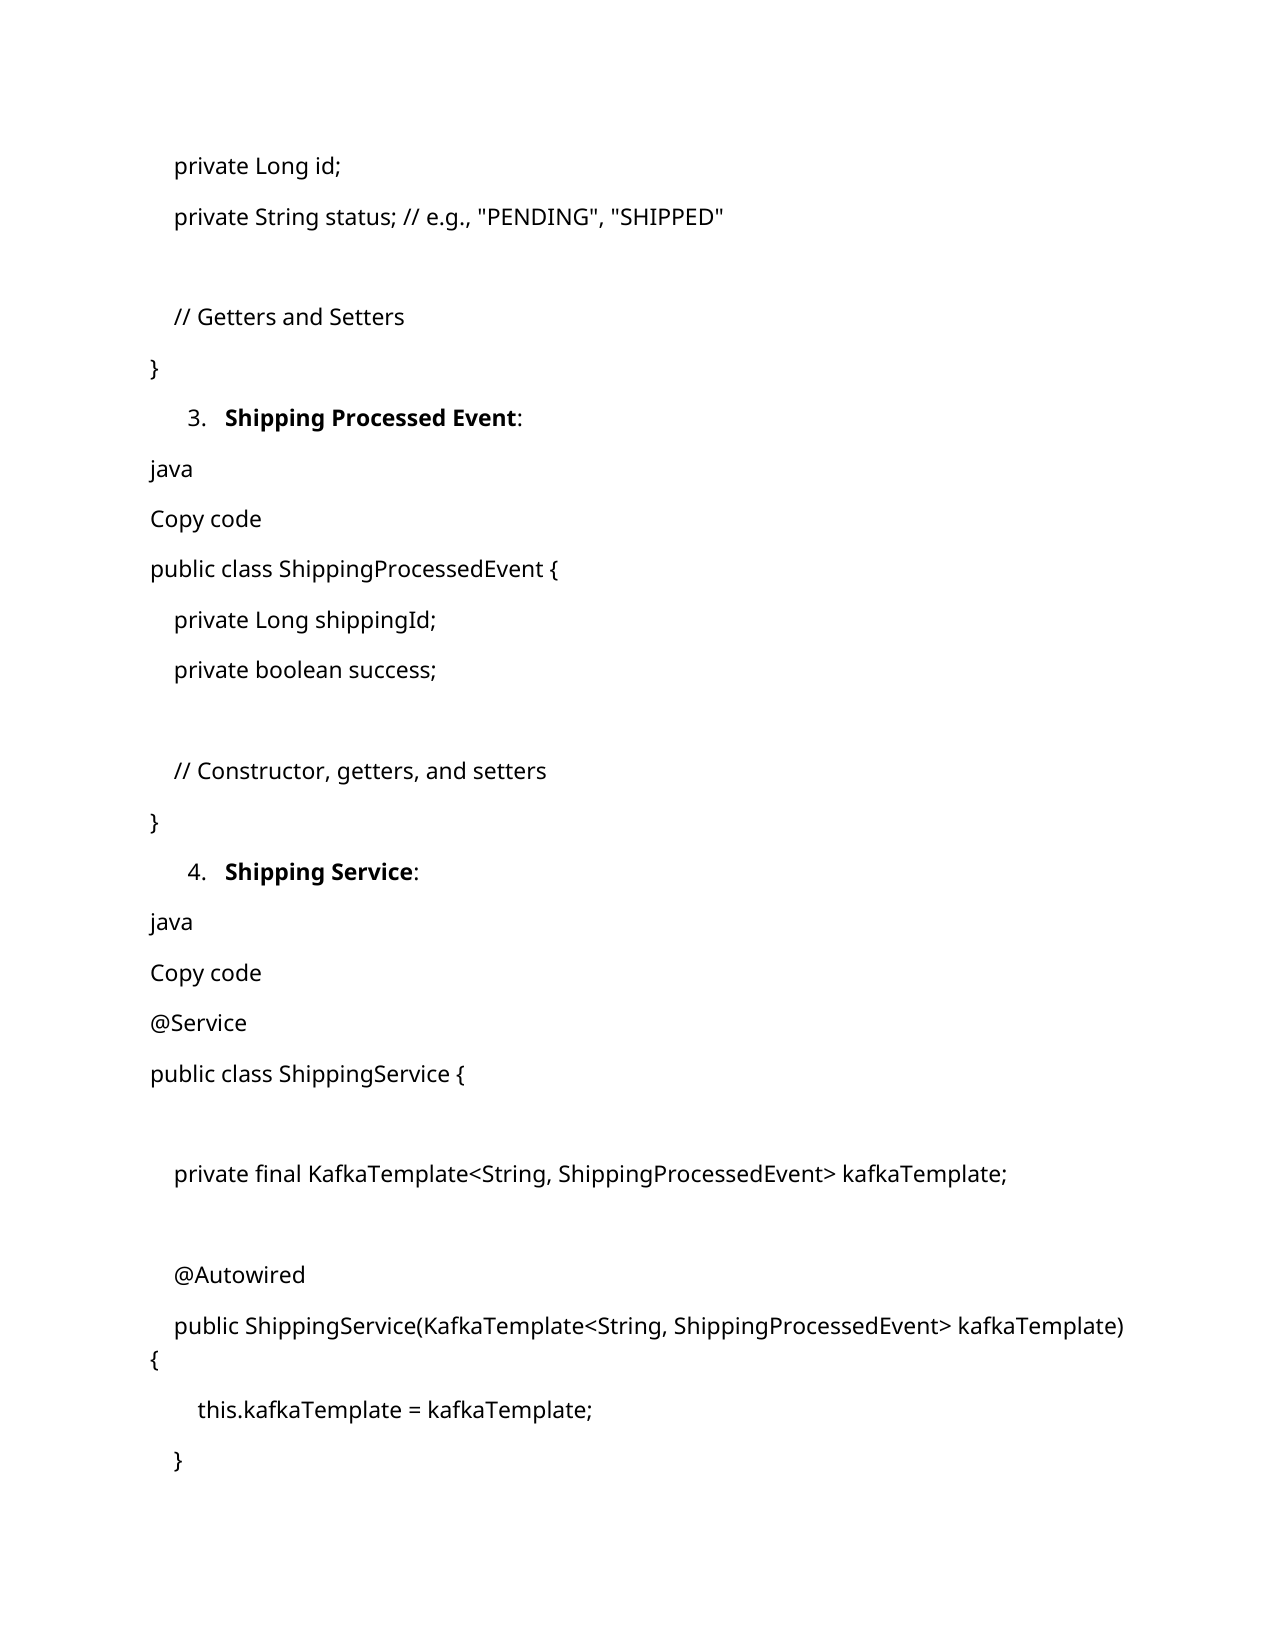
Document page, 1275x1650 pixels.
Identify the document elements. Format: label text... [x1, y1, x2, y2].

text public ShippingService(KafkaTemplate<String, ShippingProcessedEvent> kafkaTemplate) { [150, 1309, 1125, 1374]
list Shipping Service: [187, 856, 1125, 887]
text private final KafkaTemplate<String, ShippingProcessedEvent> kafkaTemplate; [150, 1158, 1125, 1189]
text } [150, 1444, 1125, 1475]
text private Long shippingId; [150, 604, 1125, 635]
text public class ShippingService { [150, 1057, 1125, 1089]
text java [150, 906, 1125, 937]
list Shipping Processed Event: [187, 402, 1125, 433]
text this.kafkaTemplate = kafkaTemplate; [150, 1394, 1125, 1425]
text } [150, 352, 1125, 383]
text private boolean success; [150, 654, 1125, 685]
text public class ShippingProcessedEvent { [150, 553, 1125, 584]
text Copy code [150, 503, 1125, 534]
text @Autowired [150, 1259, 1125, 1290]
text private String status; // e.g., "PENDING", "SHIPPED" [150, 200, 1125, 232]
text private Long id; [150, 150, 1125, 181]
text Copy code [150, 957, 1125, 988]
text } [150, 805, 1125, 837]
text java [150, 452, 1125, 484]
text // Constructor, getters, and setters [150, 755, 1125, 786]
text // Getters and Setters [150, 301, 1125, 332]
text @Service [150, 1007, 1125, 1038]
